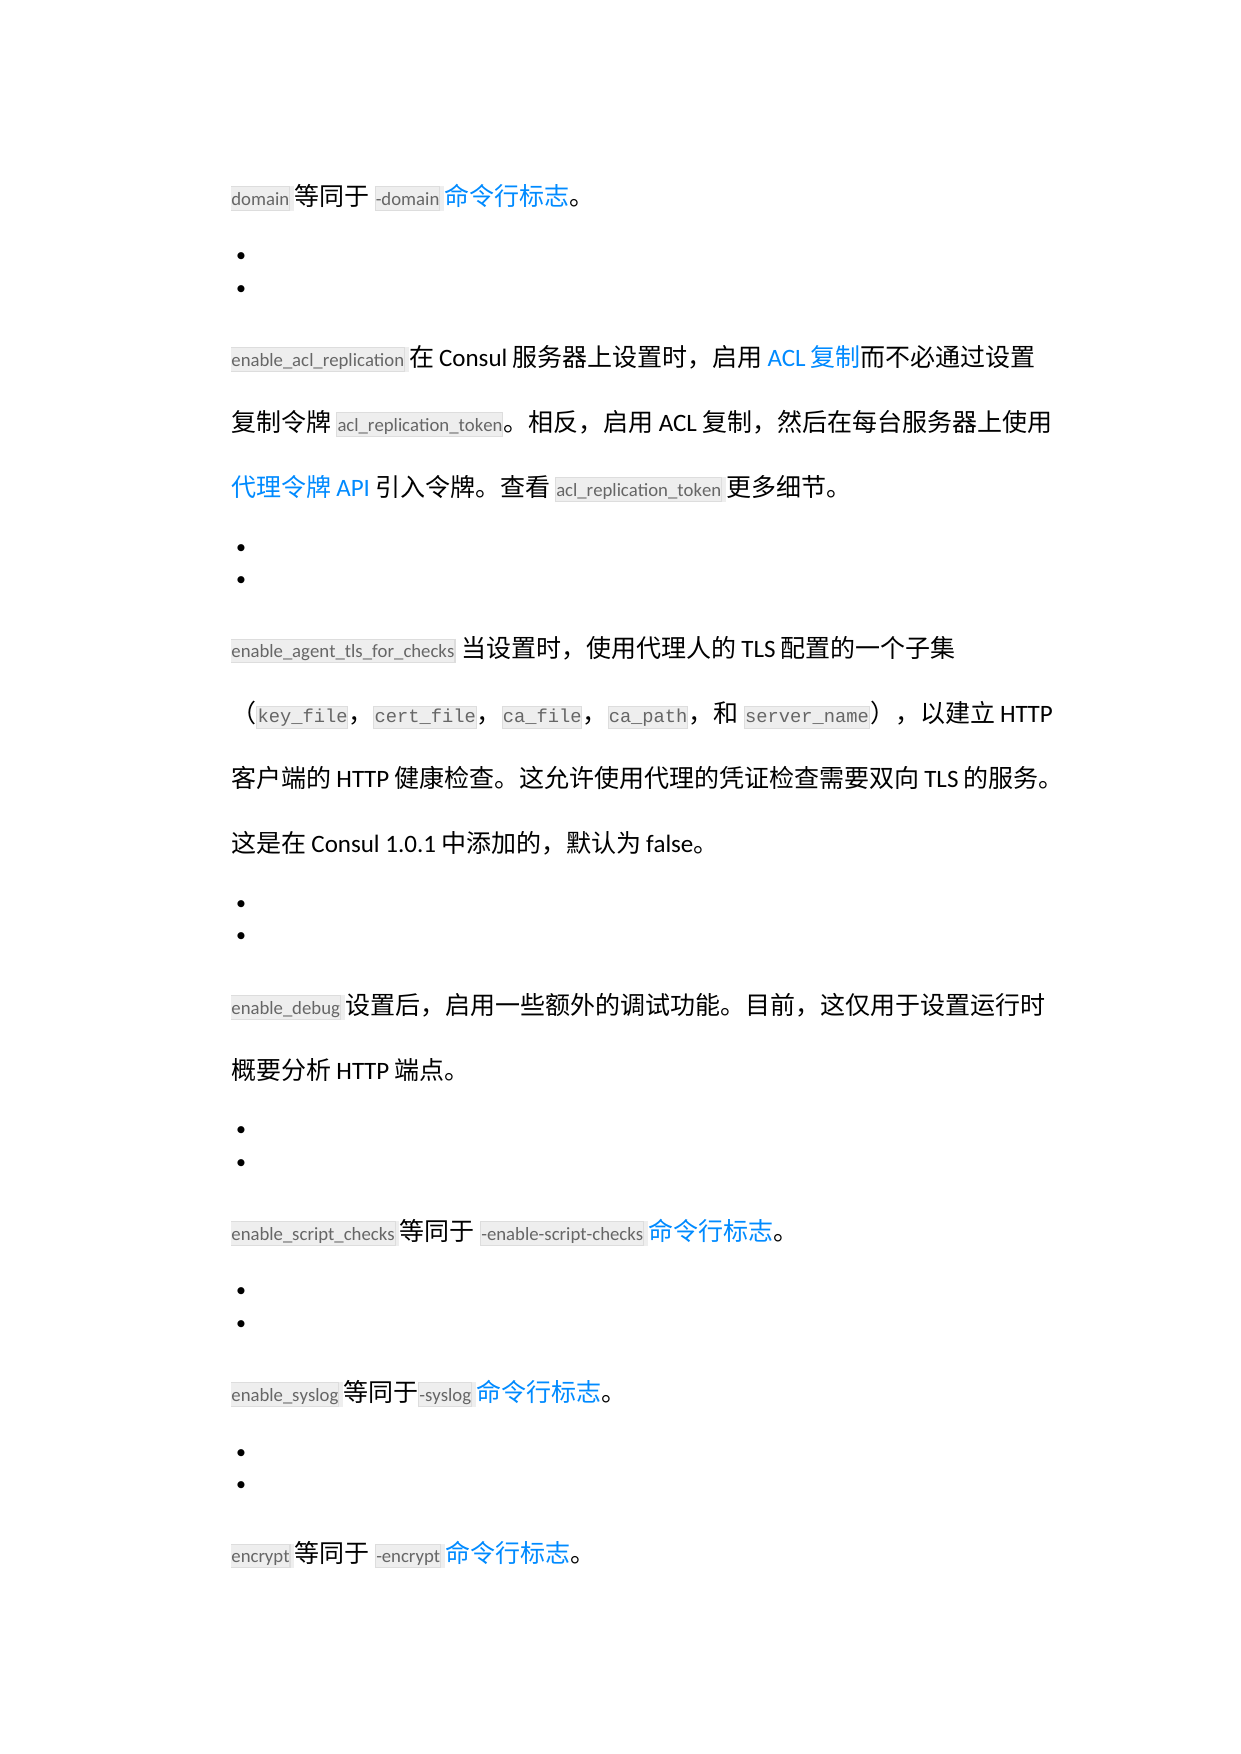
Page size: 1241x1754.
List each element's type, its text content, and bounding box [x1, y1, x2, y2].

text enable_acl_replication在Consul服务器上设置时，启用ACL复制而不必通过设置复制令牌acl_replication_token。相反，启用ACL复制，然后在每台服务器上使用代理令牌API引入令牌。查看acl_replication_token更多细节。 [231, 323, 1053, 518]
text enable_debug设置后，启用一些额外的调试功能。目前，这仅用于设置运行时概要分析HTTP端点。 [231, 971, 1053, 1101]
text domain等同于 -domain命令行标志。 [231, 162, 1053, 227]
text enable_agent_tls_for_checks 当设置时，使用代理人的TLS配置的一个子集（key_file，cert_file，ca_file，ca_path，和 server_name），以建立HTTP客户端的HTTP健康检查。这允许使用代理的凭证检查需要双向TLS的服务。这是在Consul 1.0.1中添加的，默认为false。 [231, 614, 1053, 874]
text enable_syslog等同于-syslog命令行标志。 [231, 1358, 1053, 1423]
text encrypt等同于 -encrypt命令行标志。 [231, 1519, 1053, 1584]
text enable_script_checks等同于 -enable-script-checks命令行标志。 [231, 1197, 1053, 1262]
